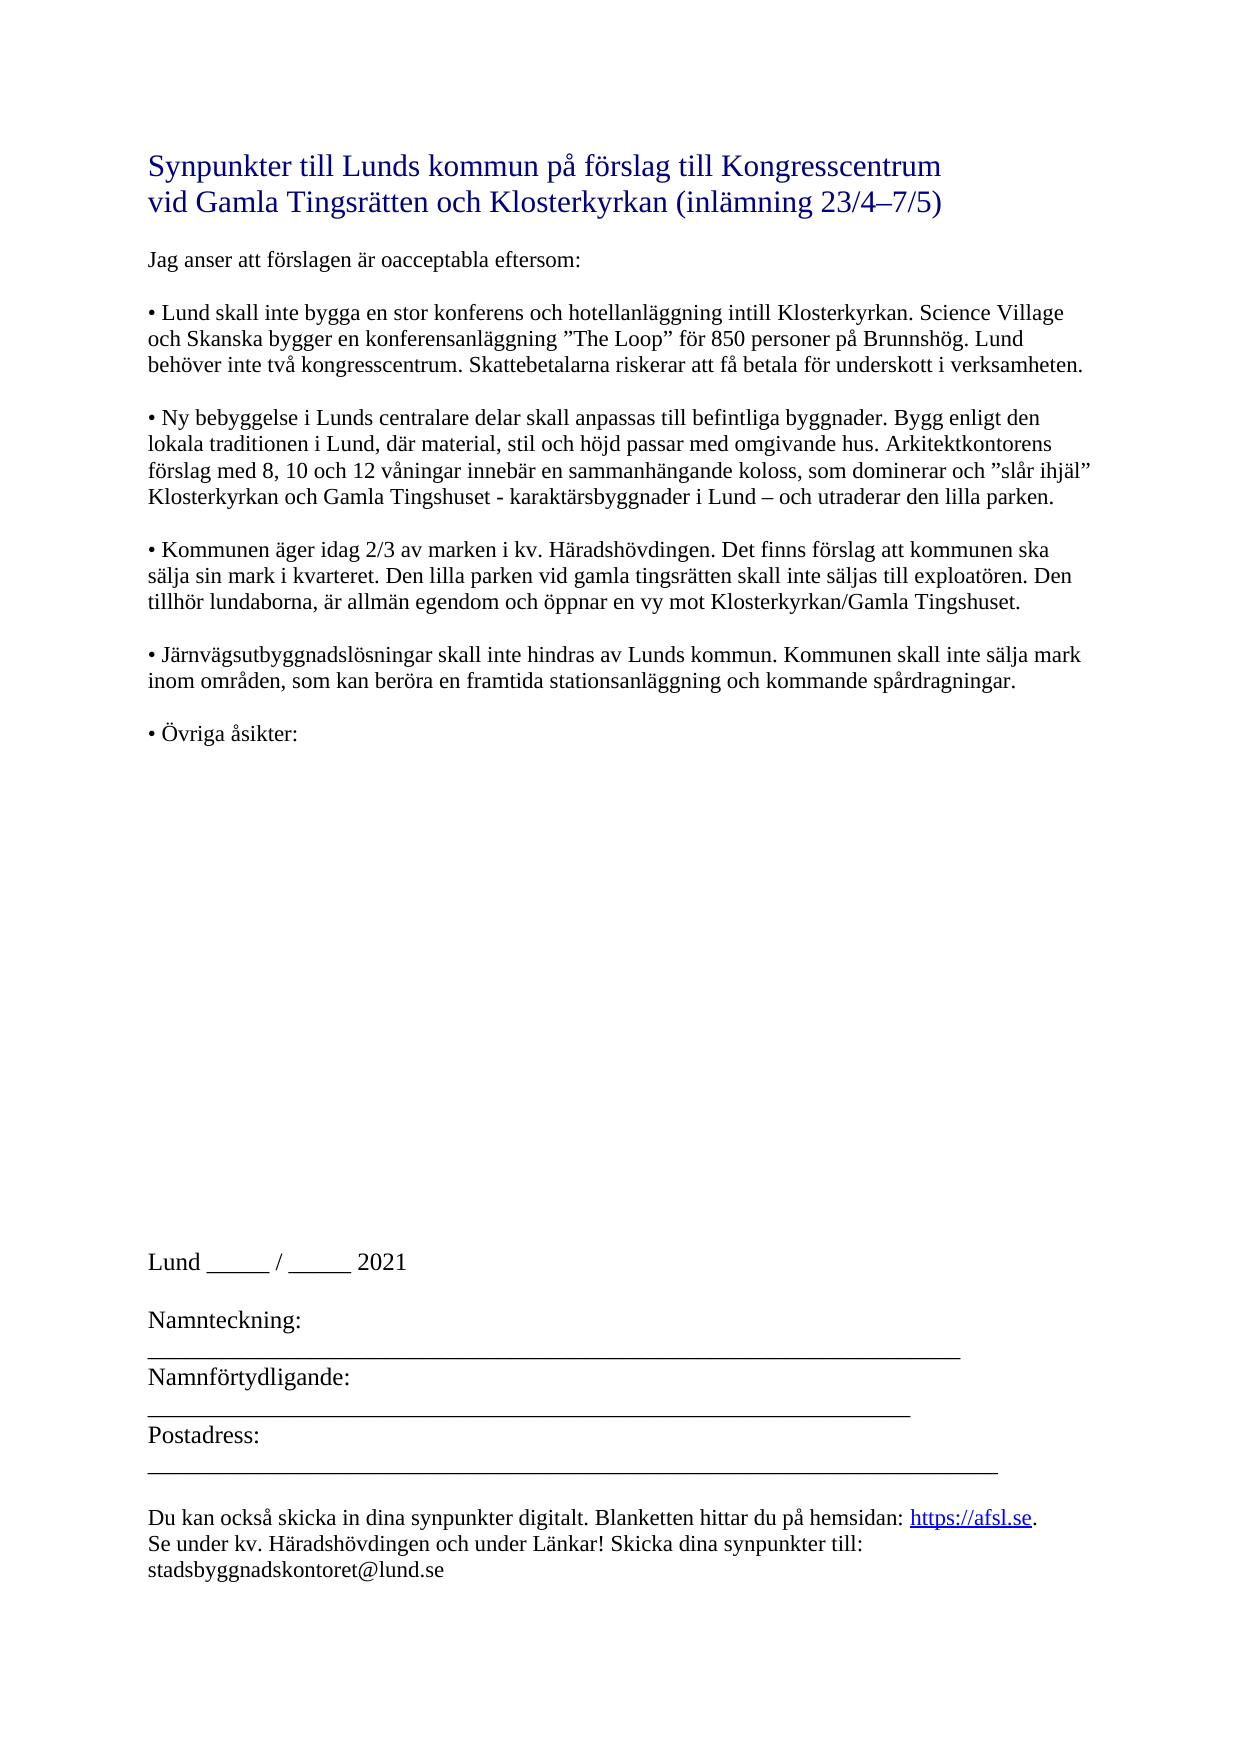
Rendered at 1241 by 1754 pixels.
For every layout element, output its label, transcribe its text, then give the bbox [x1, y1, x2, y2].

text • Övriga åsikter: [148, 720, 1093, 747]
text Postadress: ____________________________________________________________________ [148, 1420, 1093, 1477]
text • Järnvägsutbyggnadslösningar skall inte hindras av Lunds kommun. Kommunen skall inte sälja mark inom områden, som kan beröra en framtida stationsanläggning och kommande spårdragningar. [148, 641, 1093, 694]
text Jag anser att förslagen är oacceptabla eftersom: [148, 246, 1093, 272]
text Du kan också skicka in dina synpunkter digitalt. Blanketten hittar du på hemsidan: https://afsl.se. [148, 1504, 1093, 1530]
text Se under kv. Häradshövdingen och under Länkar! Skicka dina synpunkter till: stadsbyggnadskontoret@lund.se [148, 1530, 1093, 1583]
text Namnförtydligande: _____________________________________________________________ [148, 1362, 1093, 1420]
text Synpunkter till Lunds kommun på förslag till Kongresscentrum [148, 148, 1093, 183]
text Lund _____ / _____ 2021 [148, 1247, 1093, 1276]
text • Lund skall inte bygga en stor konferens och hotellanläggning intill Klosterkyrkan. Science Village och Skanska bygger en konferensanläggning ”The Loop” för 850 personer på Brunnshög. Lund behöver inte två kongresscentrum. Skattebetalarna riskerar att få betala för underskott i verksamheten. [148, 298, 1093, 378]
text Namnteckning: _________________________________________________________________ [148, 1305, 1093, 1362]
text • Ny bebyggelse i Lunds centralare delar skall anpassas till befintliga byggnader. Bygg enligt den lokala traditionen i Lund, där material, stil och höjd passar med omgivande hus. Arkitektkontorens förslag med 8, 10 och 12 våningar innebär en sammanhängande koloss, som dominerar och ”slår ihjäl” Klosterkyrkan och Gamla Tingshuset - karaktärsbyggnader i Lund – och utraderar den lilla parken. [148, 404, 1093, 509]
text • Kommunen äger idag 2/3 av marken i kv. Häradshövdingen. Det finns förslag att kommunen ska sälja sin mark i kvarteret. Den lilla parken vid gamla tingsrätten skall inte säljas till exploatören. Den tillhör lundaborna, är allmän egendom och öppnar en vy mot Klosterkyrkan/Gamla Tingshuset. [148, 536, 1093, 615]
text vid Gamla Tingsrätten och Klosterkyrkan (inlämning 23/4–7/5) [148, 183, 1093, 219]
